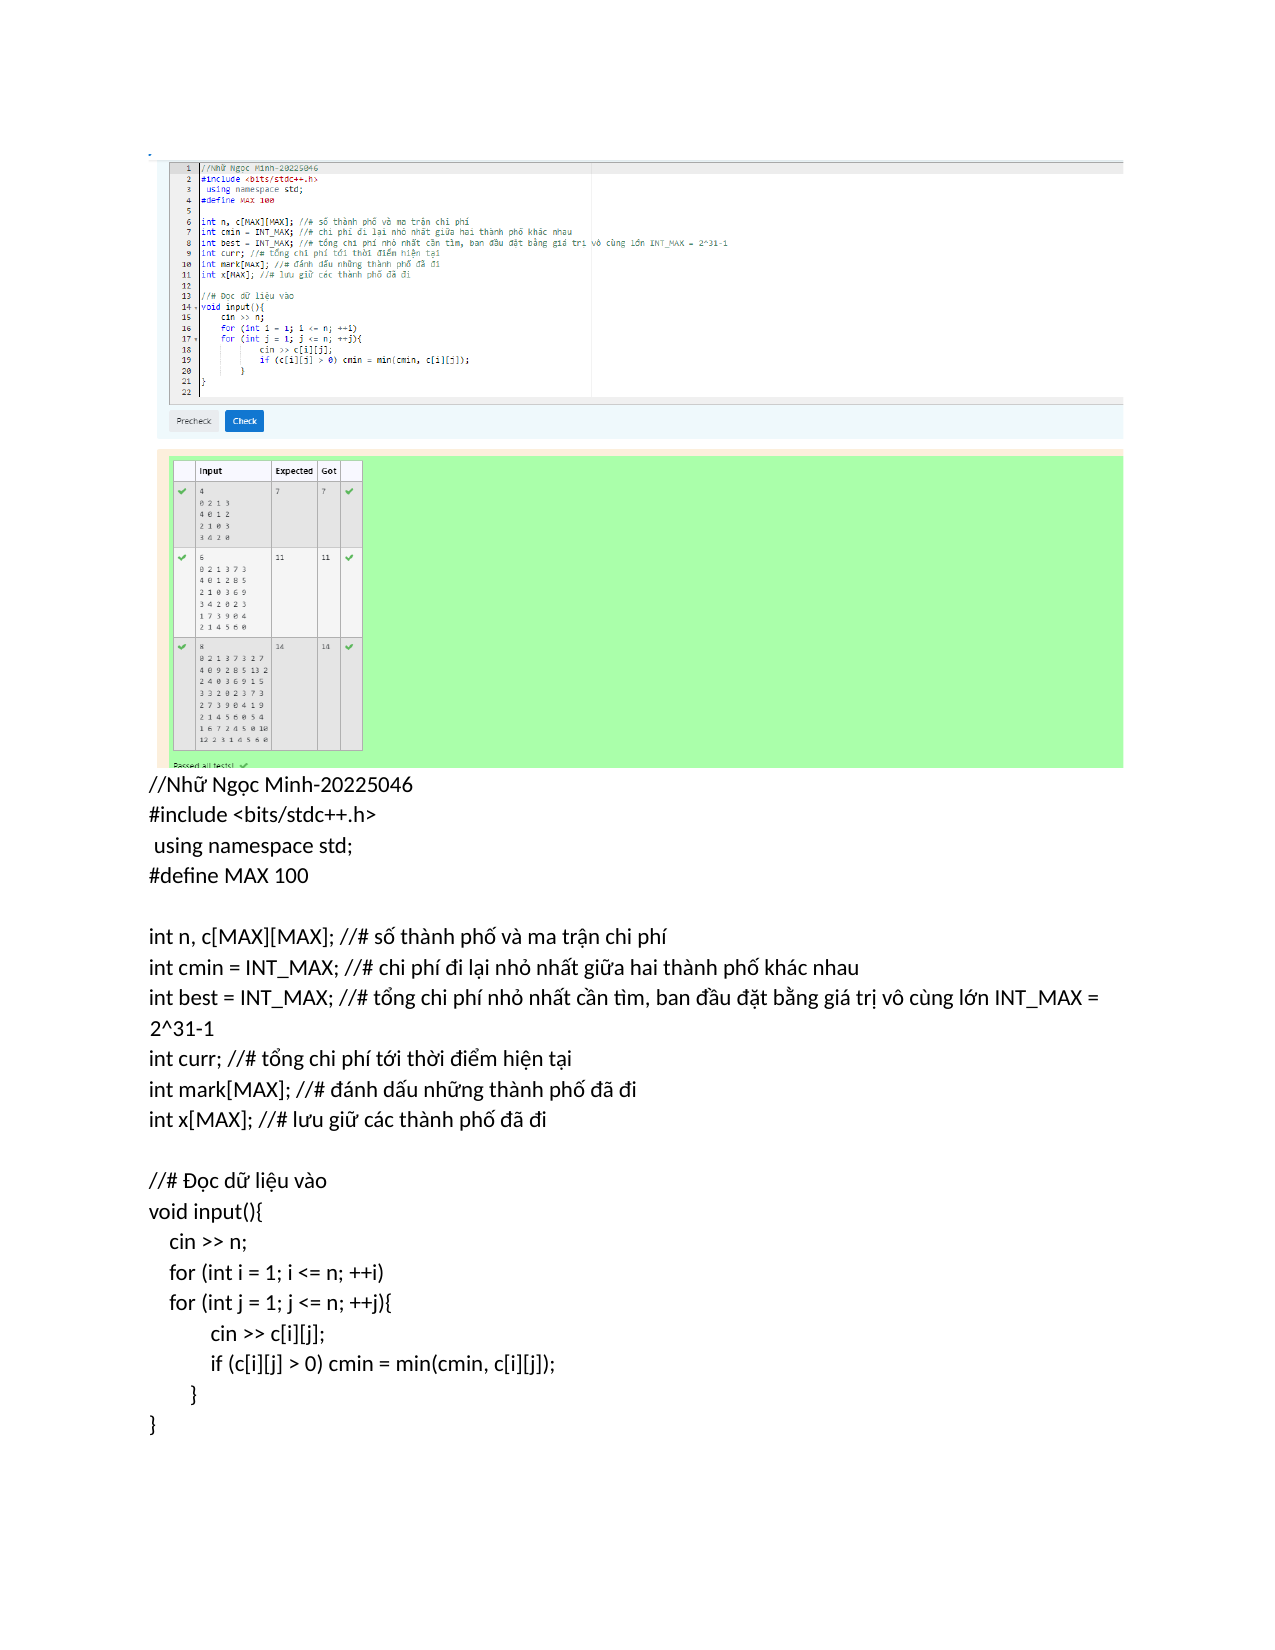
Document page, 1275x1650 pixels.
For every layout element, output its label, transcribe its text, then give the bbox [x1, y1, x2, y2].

text int curr; //# tổng chi phí tới thời điểm hiện tại [148, 1044, 1125, 1072]
text void input(){ [148, 1197, 1125, 1225]
text int cmin = INT_MAX; //# chi phí đi lại nhỏ nhất giữa hai thành phố khác nhau [148, 953, 1125, 981]
text int n, c[MAX][MAX]; //# số thành phố và ma trận chi phí [148, 922, 1125, 950]
text int mark[MAX]; //# đánh dấu những thành phố đã đi [148, 1075, 1125, 1103]
text //Nhữ Ngọc Minh-20225046 [148, 770, 1125, 798]
text for (int i = 1; i <= n; ++i) [148, 1258, 1125, 1286]
text using namespace std; [148, 831, 1125, 859]
text int best = INT_MAX; //# tổng chi phí nhỏ nhất cần tìm, ban đầu đặt bằng giá trị vô cùng lớn INT_MAX = 2^31-1 [148, 983, 1125, 1042]
text if (c[i][j] > 0) cmin = min(cmin, c[i][j]); [148, 1349, 1125, 1377]
text #define MAX 100 [148, 861, 1125, 889]
text int x[MAX]; //# lưu giữ các thành phố đã đi [148, 1105, 1125, 1133]
picture [148, 154, 1124, 768]
text cin >> n; [148, 1227, 1125, 1255]
text cin >> c[i][j]; [148, 1319, 1125, 1347]
text //# Đọc dữ liệu vào [148, 1166, 1125, 1194]
text } [148, 1380, 1125, 1408]
text } [148, 1410, 1125, 1438]
text for (int j = 1; j <= n; ++j){ [148, 1288, 1125, 1316]
text #include <bits/stdc++.h> [148, 800, 1125, 828]
